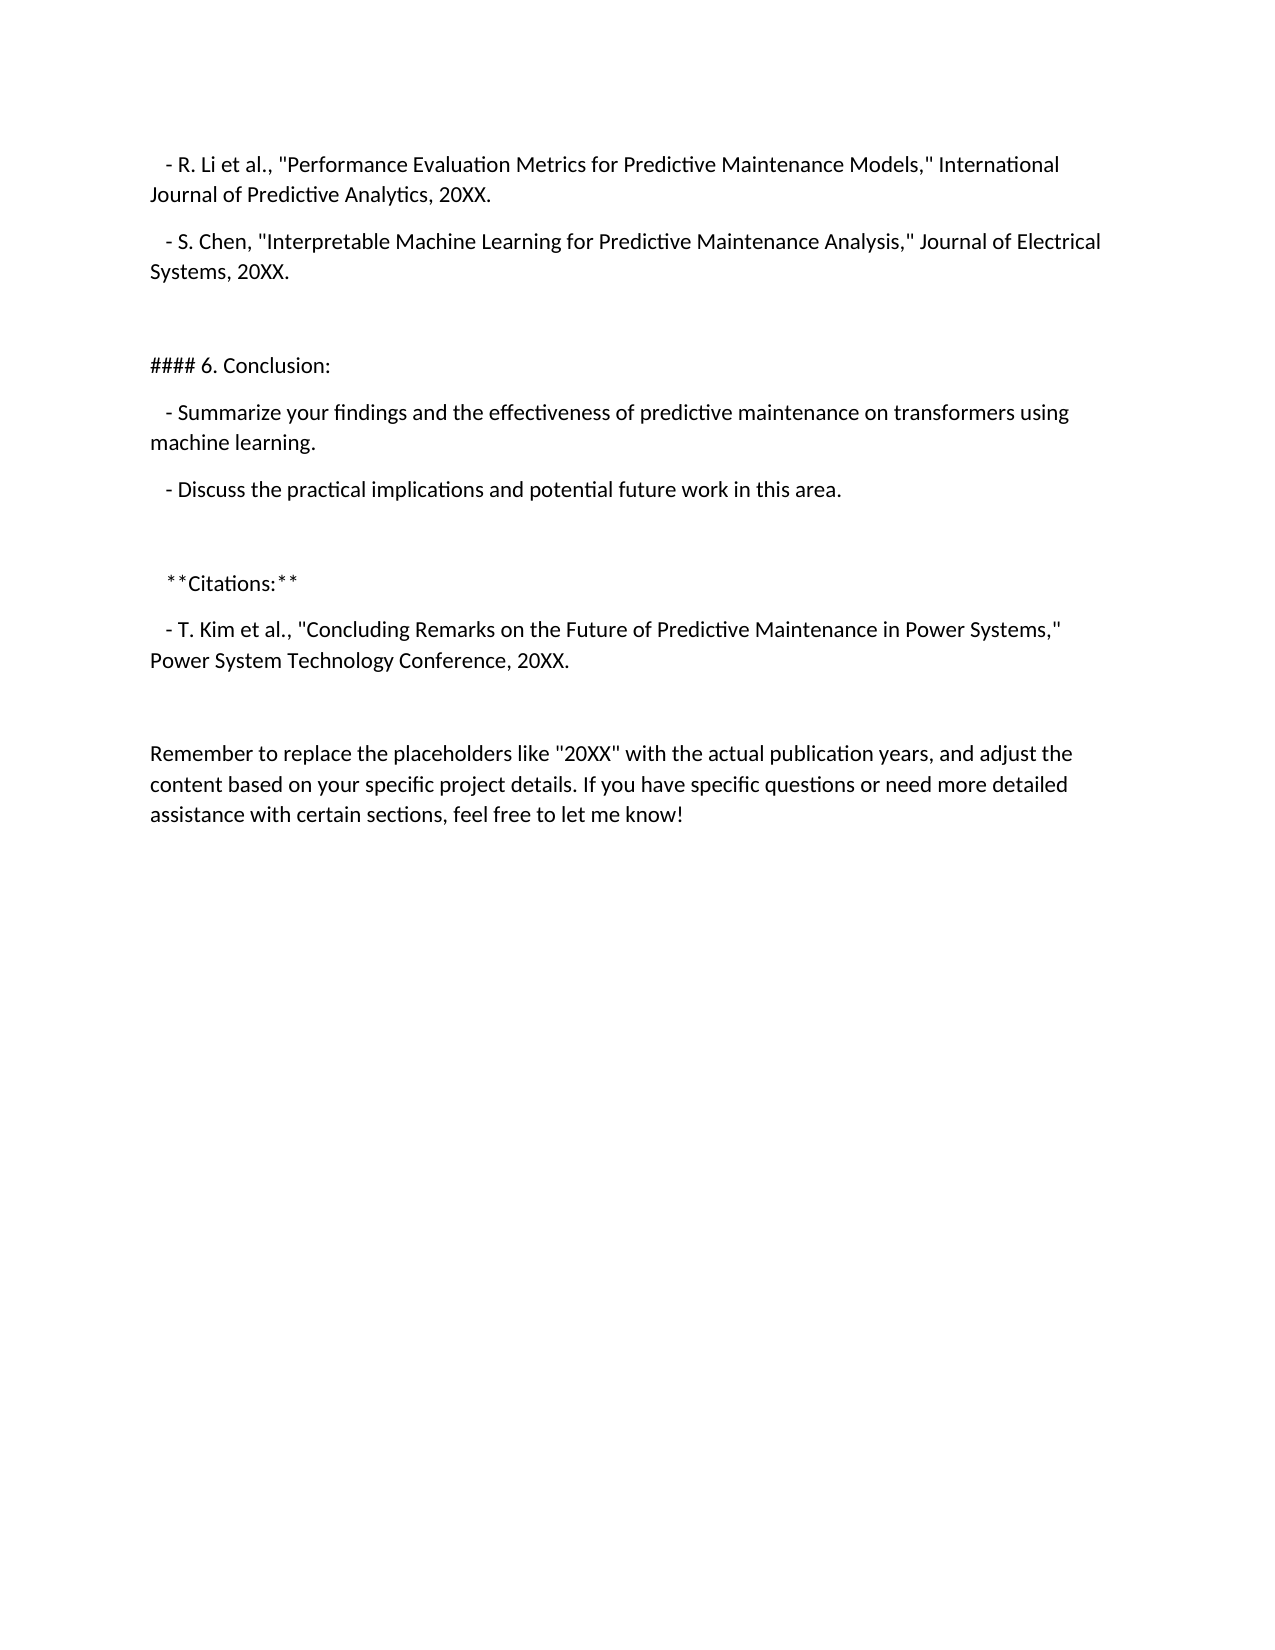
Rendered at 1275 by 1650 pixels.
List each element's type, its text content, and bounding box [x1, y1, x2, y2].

text - S. Chen, "Interpretable Machine Learning for Predictive Maintenance Analysis," Journal of Electrical Systems, 20XX. [150, 227, 1125, 285]
text #### 6. Conclusion: [150, 351, 1125, 379]
text - Summarize your findings and the effectiveness of predictive maintenance on transformers using machine learning. [150, 398, 1125, 456]
text **Citations:** [150, 569, 1125, 597]
text - R. Li et al., "Performance Evaluation Metrics for Predictive Maintenance Models," International Journal of Predictive Analytics, 20XX. [150, 150, 1125, 208]
text - Discuss the practical implications and potential future work in this area. [150, 475, 1125, 503]
text - T. Kim et al., "Concluding Remarks on the Future of Predictive Maintenance in Power Systems," Power System Technology Conference, 20XX. [150, 616, 1125, 674]
text Remember to replace the placeholders like "20XX" with the actual publication years, and adjust the content based on your specific project details. If you have specific questions or need more detailed assistance with certain sections, feel free to let me know! [150, 739, 1125, 828]
